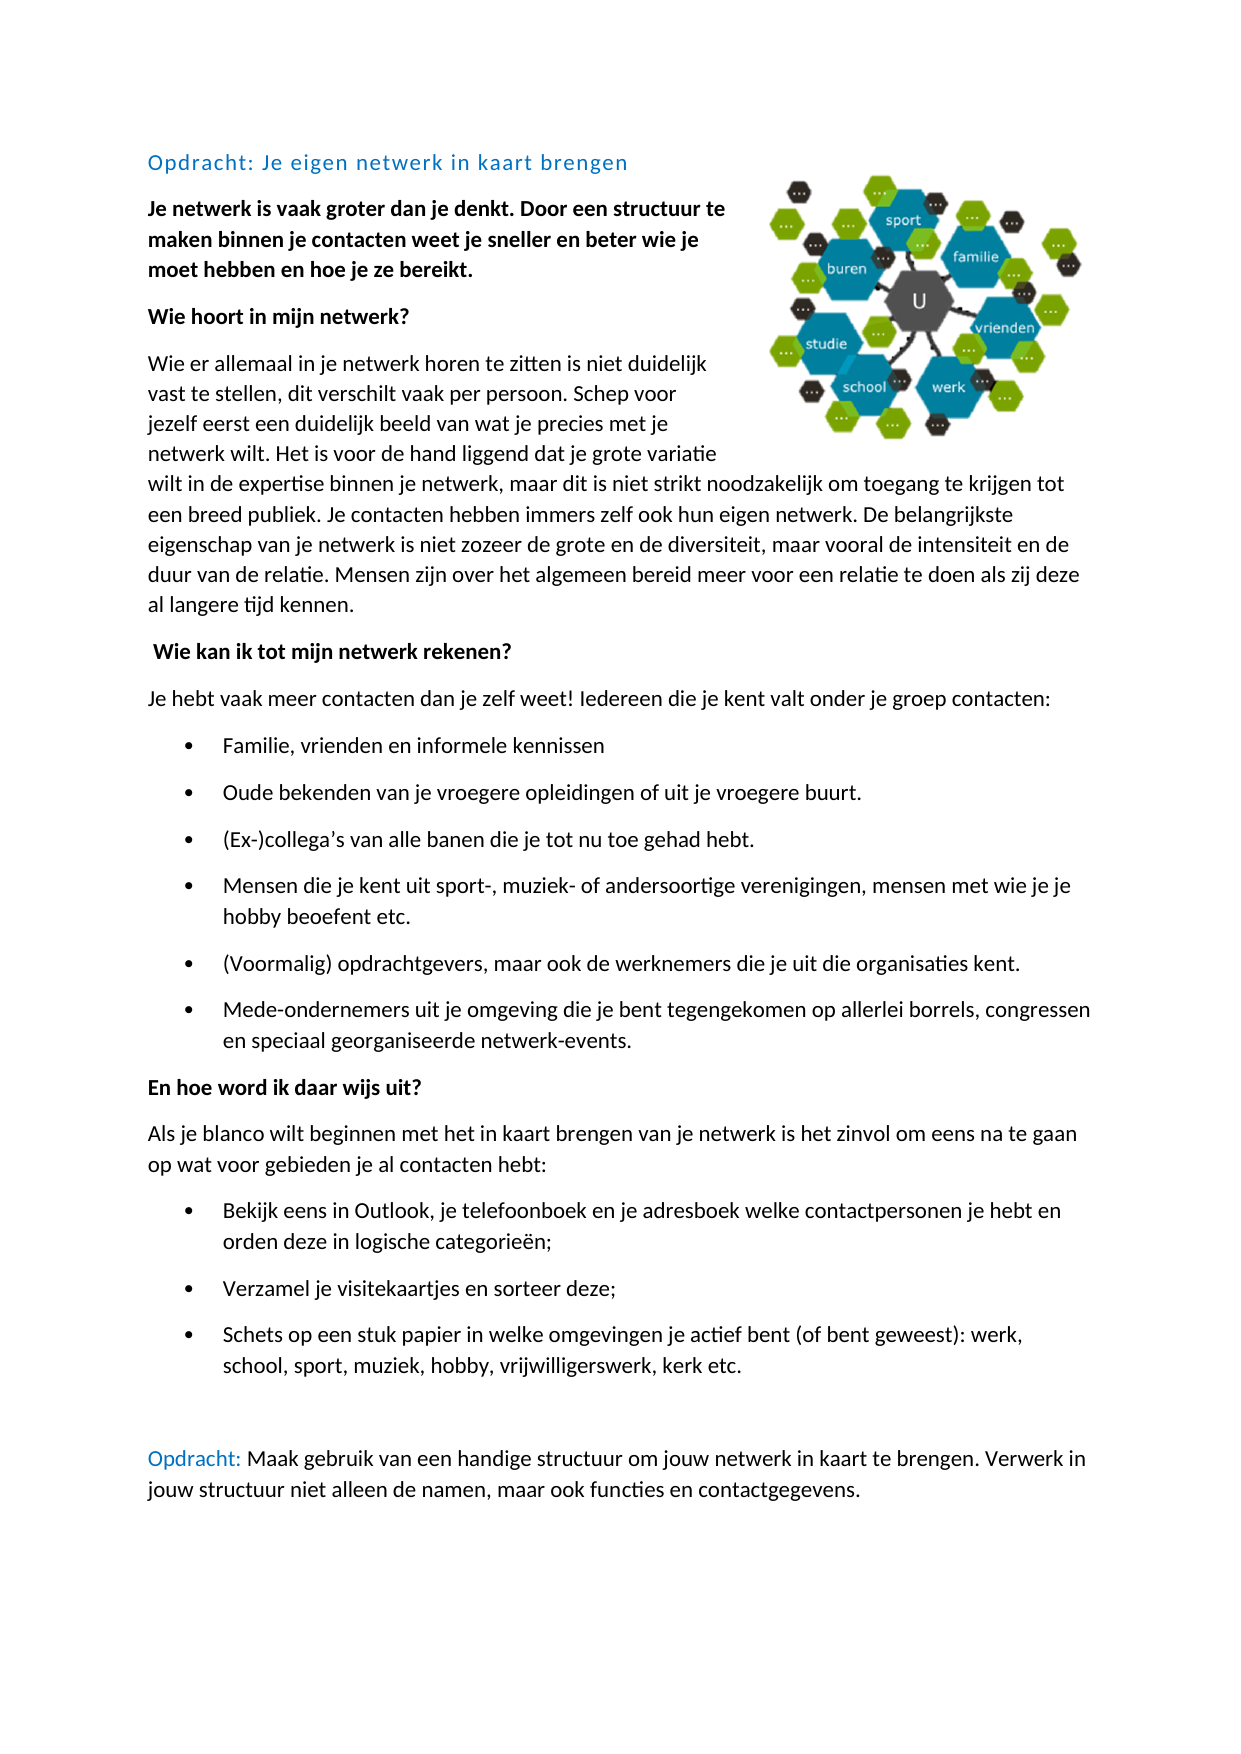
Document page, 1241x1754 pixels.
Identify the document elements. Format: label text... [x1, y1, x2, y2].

text En hoe word ik daar wijs uit? [148, 1073, 1093, 1101]
text Je hebt vaak meer contacten dan je zelf weet! Iedereen die je kent valt onder je groep contacten: [148, 684, 1093, 712]
text Als je blanco wilt beginnen met het in kaart brengen van je netwerk is het zinvol om eens na te gaan op wat voor gebieden je al contacten hebt: [148, 1119, 1093, 1178]
list Familie, vrienden en informele kennissen [185, 731, 1093, 759]
text Wie er allemaal in je netwerk horen te zitten is niet duidelijk vast te stellen, dit verschilt vaak per persoon. Schep voor jezelf eerst een duidelijk beeld van wat je precies met je netwerk wilt. Het is voor de hand liggend dat je grote variatie wilt in de expertise binnen je netwerk, maar dit is niet strikt noodzakelijk om toegang te krijgen tot een breed publiek. Je contacten hebben immers zelf ook hun eigen netwerk. De belangrijkste eigenschap van je netwerk is niet zozeer de grote en de diversiteit, maar vooral de intensiteit en de duur van de relatie. Mensen zijn over het algemeen bereid meer voor een relatie te doen als zij deze al langere tijd kennen. [148, 349, 1093, 618]
text Je netwerk is vaak groter dan je denkt. Door een structuur te maken binnen je contacten weet je sneller en beter wie je moet hebben en hoe je ze bereikt. [148, 194, 750, 283]
subtitle Opdracht: Je eigen netwerk in kaart brengen [148, 148, 1093, 176]
list Mensen die je kent uit sport-, muziek- of andersoortige verenigingen, mensen met wie je je hobby beoefent etc. [185, 872, 1093, 930]
list Schets op een stuk papier in welke omgevingen je actief bent (of bent geweest): werk, school, sport, muziek, hobby, vrijwilligerswerk, kerk etc. [185, 1321, 1093, 1379]
text Wie kan ik tot mijn netwerk rekenen? [148, 637, 1093, 665]
list Oude bekenden van je vroegere opleidingen of uit je vroegere buurt. [185, 778, 1093, 806]
list Verzamel je visitekaartjes en sorteer deze; [185, 1274, 1093, 1302]
text Wie hoort in mijn netwerk? [148, 302, 750, 330]
picture [750, 157, 1093, 458]
list Bekijk eens in Outlook, je telefoonboek en je adresboek welke contactpersonen je hebt en orden deze in logische categorieën; [185, 1197, 1093, 1255]
list (Voormalig) opdrachtgevers, maar ook de werknemers die je uit die organisaties kent. [185, 949, 1093, 977]
list (Ex-)collega’s van alle banen die je tot nu toe gehad hebt. [185, 825, 1093, 853]
text Opdracht: Maak gebruik van een handige structuur om jouw netwerk in kaart te brengen. Verwerk in jouw structuur niet alleen de namen, maar ook functies en contactgegevens. [148, 1444, 1093, 1503]
list Mede-ondernemers uit je omgeving die je bent tegengekomen op allerlei borrels, congressen en speciaal georganiseerde netwerk-events. [185, 996, 1093, 1054]
